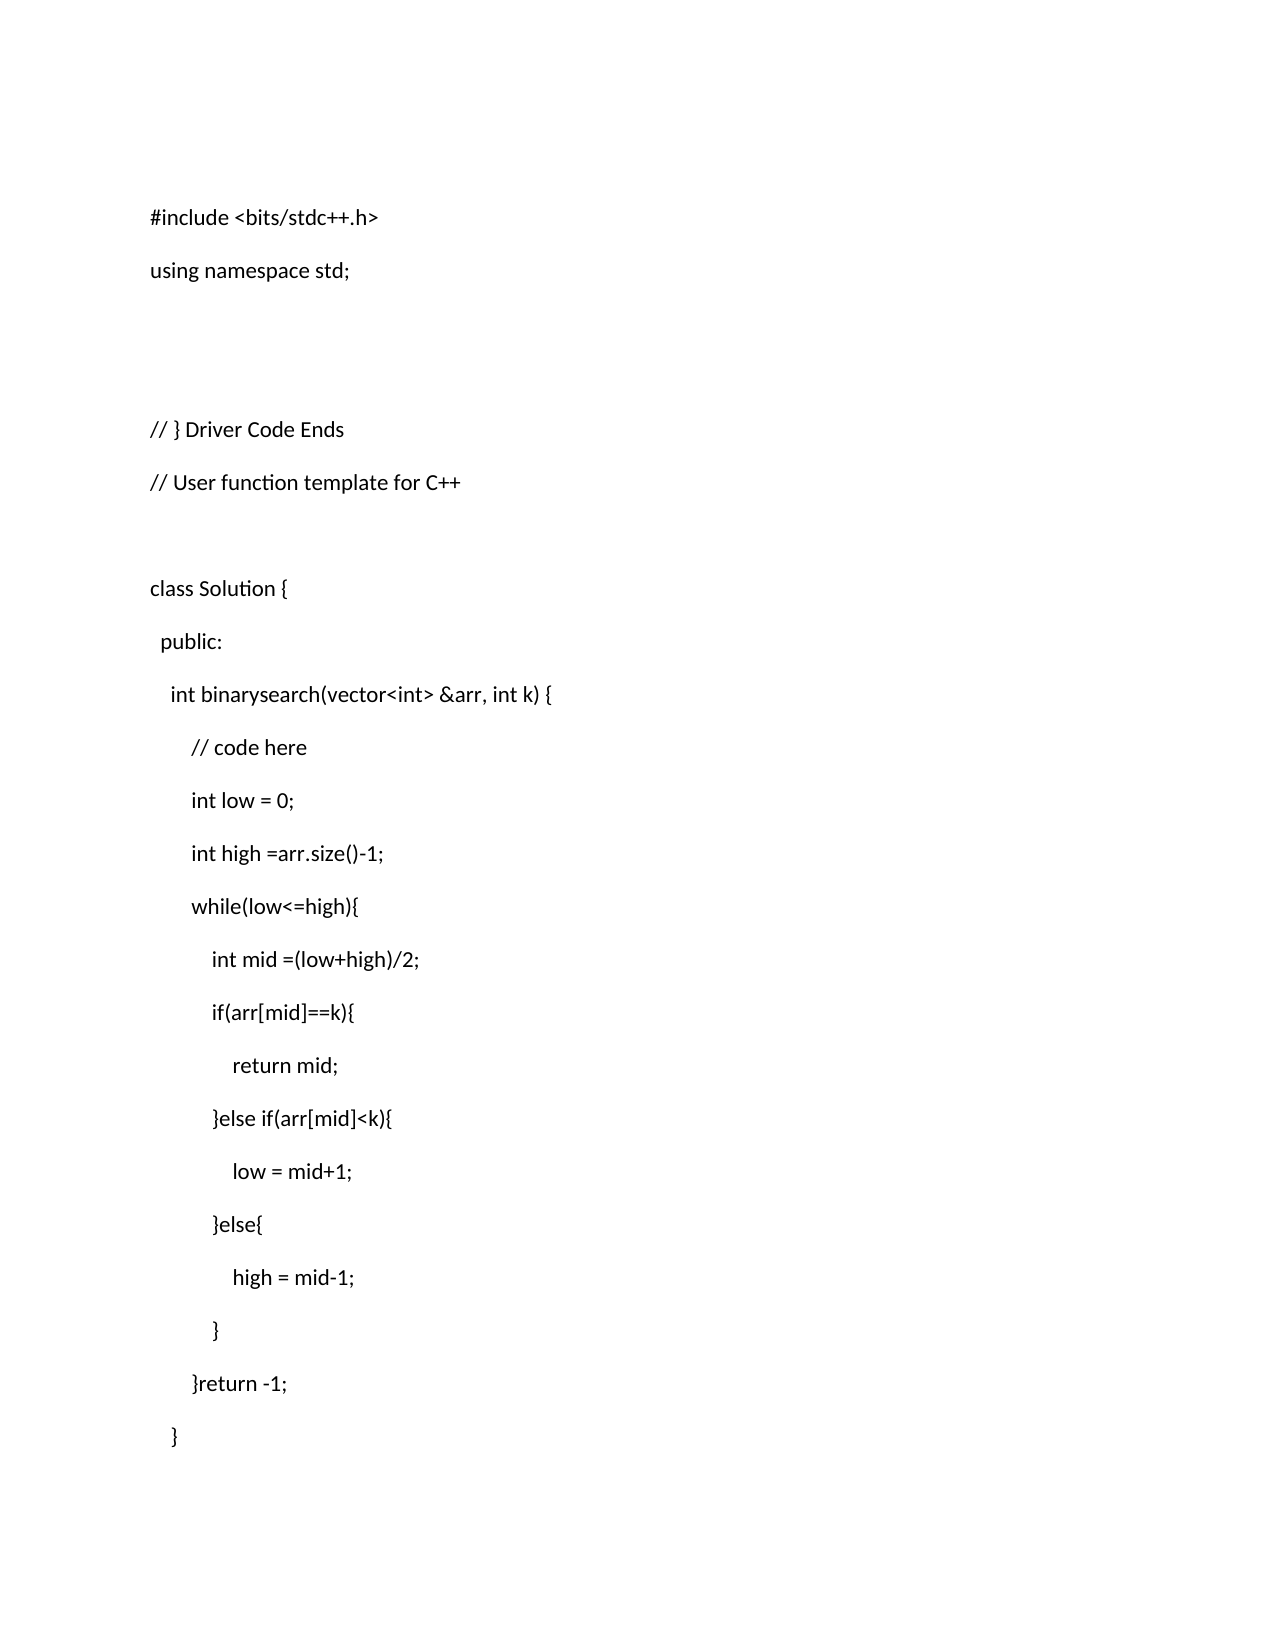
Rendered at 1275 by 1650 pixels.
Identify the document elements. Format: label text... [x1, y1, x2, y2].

text if(arr[mid]==k){ [150, 998, 1125, 1026]
text }else if(arr[mid]<k){ [150, 1104, 1125, 1132]
text } [150, 1316, 1125, 1344]
text int low = 0; [150, 786, 1125, 814]
text }else{ [150, 1210, 1125, 1238]
text int mid =(low+high)/2; [150, 945, 1125, 973]
text int high =arr.size()-1; [150, 839, 1125, 867]
text } [150, 1422, 1125, 1451]
text public: [150, 627, 1125, 655]
text // code here [150, 733, 1125, 761]
text low = mid+1; [150, 1157, 1125, 1185]
text int binarysearch(vector<int> &arr, int k) { [150, 680, 1125, 708]
text #include <bits/stdc++.h> [150, 203, 1125, 231]
text while(low<=high){ [150, 892, 1125, 920]
text // User function template for C++ [150, 468, 1125, 496]
text }return -1; [150, 1369, 1125, 1397]
text high = mid-1; [150, 1263, 1125, 1291]
text // } Driver Code Ends [150, 415, 1125, 443]
text return mid; [150, 1051, 1125, 1079]
text using namespace std; [150, 256, 1125, 284]
text class Solution { [150, 574, 1125, 602]
